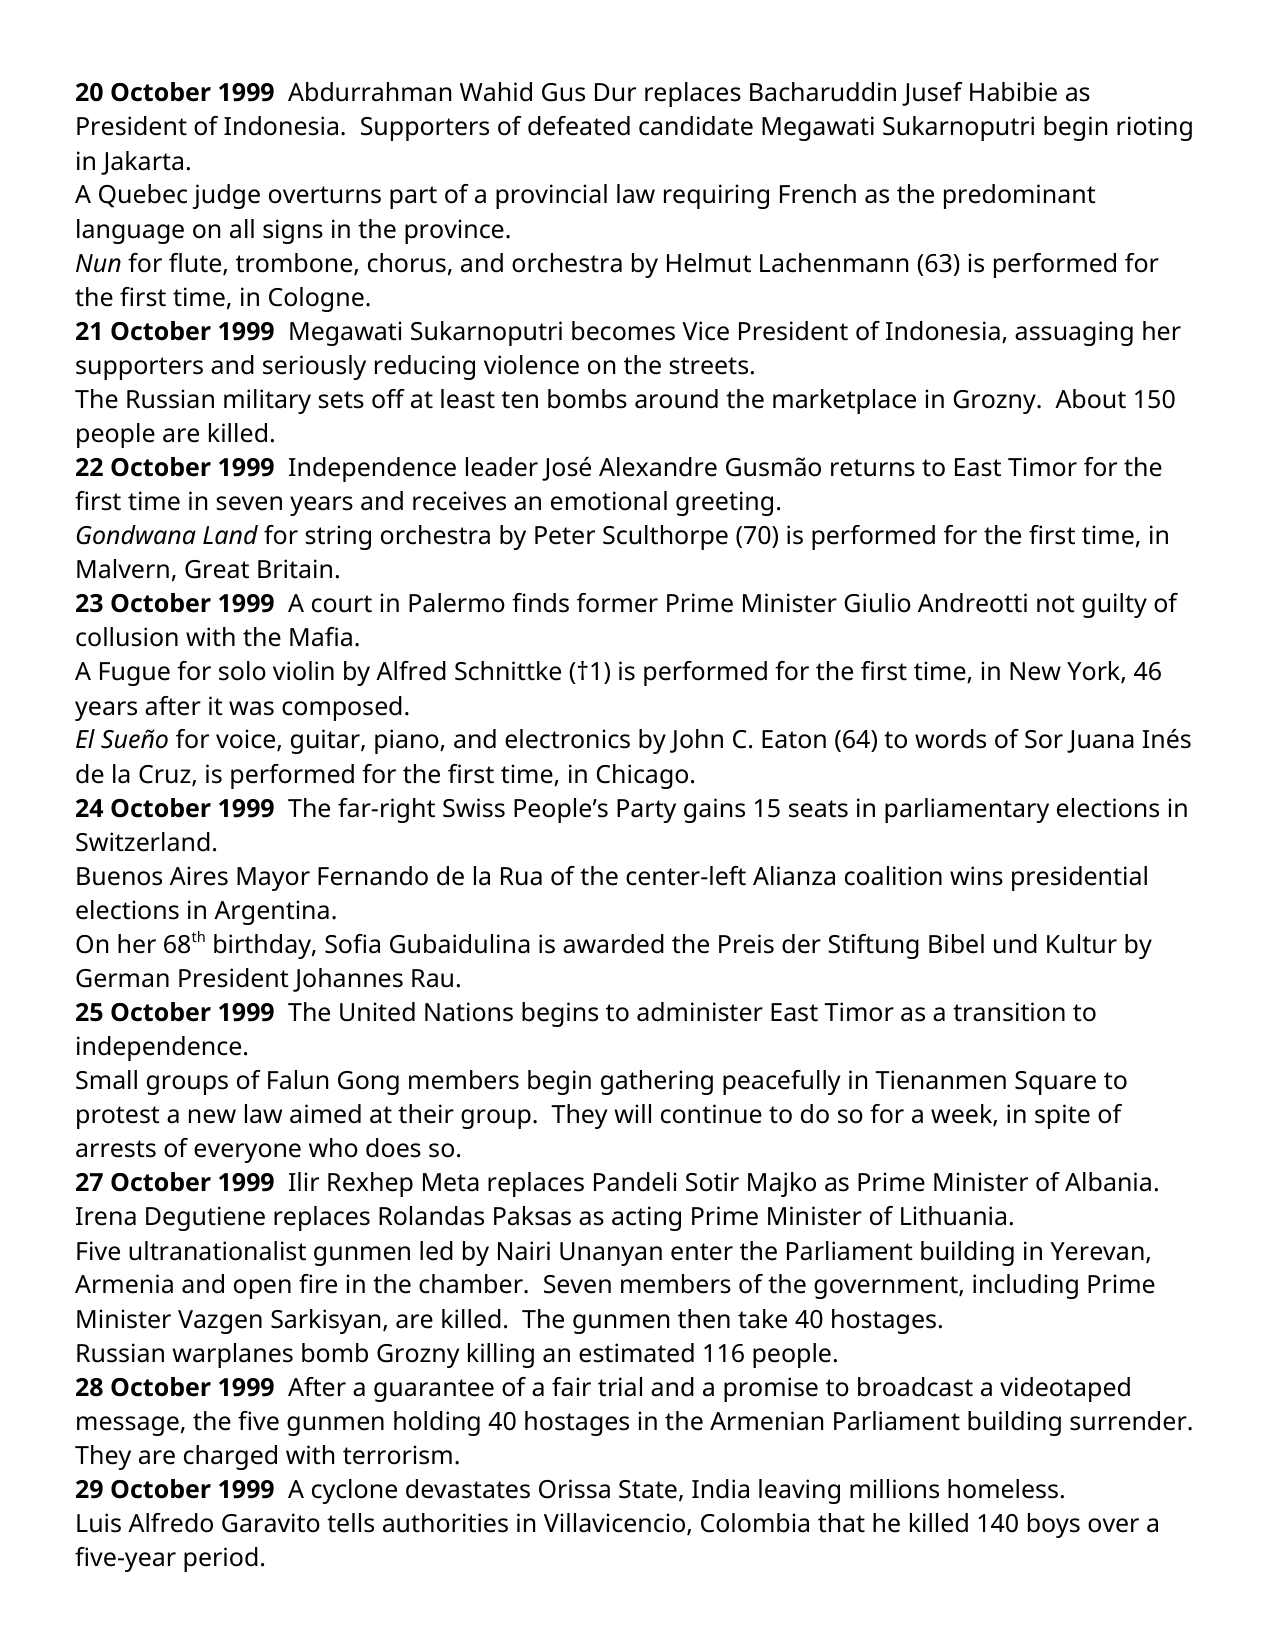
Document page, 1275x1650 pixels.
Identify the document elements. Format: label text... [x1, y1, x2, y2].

text Nun for flute, trombone, chorus, and orchestra by Helmut Lachenmann (63) is performed for the first time, in Cologne. [75, 245, 1200, 313]
text Small groups of Falun Gong members begin gathering peacefully in Tienanmen Square to protest a new law aimed at their group. They will continue to do so for a week, in spite of arrests of everyone who does so. [75, 1063, 1200, 1165]
text 29 October 1999 A cyclone devastates Orissa State, India leaving millions homeless. [75, 1472, 1200, 1506]
text 25 October 1999 The United Nations begins to administer East Timor as a transition to independence. [75, 995, 1200, 1063]
text 22 October 1999 Independence leader José Alexandre Gusmão returns to East Timor for the first time in seven years and receives an emotional greeting. [75, 450, 1200, 518]
text A Quebec judge overturns part of a provincial law requiring French as the predominant language on all signs in the province. [75, 177, 1200, 245]
text 24 October 1999 The far-right Swiss People’s Party gains 15 seats in parliamentary elections in Switzerland. [75, 790, 1200, 858]
text A Fugue for solo violin by Alfred Schnittke (†1) is performed for the first time, in New York, 46 years after it was composed. [75, 654, 1200, 722]
text Gondwana Land for string orchestra by Peter Sculthorpe (70) is performed for the first time, in Malvern, Great Britain. [75, 518, 1200, 586]
text Luis Alfredo Garavito tells authorities in Villavicencio, Colombia that he killed 140 boys over a five-year period. [75, 1506, 1200, 1574]
text El Sueño for voice, guitar, piano, and electronics by John C. Eaton (64) to words of Sor Juana Inés de la Cruz, is performed for the first time, in Chicago. [75, 722, 1200, 790]
text Five ultranationalist gunmen led by Nairi Unanyan enter the Parliament building in Yerevan, Armenia and open fire in the chamber. Seven members of the government, including Prime Minister Vazgen Sarkisyan, are killed. The gunmen then take 40 hostages. [75, 1233, 1200, 1335]
text The Russian military sets off at least ten bombs around the marketplace in Grozny. About 150 people are killed. [75, 382, 1200, 450]
text Irena Degutiene replaces Rolandas Paksas as acting Prime Minister of Lithuania. [75, 1199, 1200, 1233]
text 23 October 1999 A court in Palermo finds former Prime Minister Giulio Andreotti not guilty of collusion with the Mafia. [75, 586, 1200, 654]
text 21 October 1999 Megawati Sukarnoputri becomes Vice President of Indonesia, assuaging her supporters and seriously reducing violence on the streets. [75, 313, 1200, 382]
text Buenos Aires Mayor Fernando de la Rua of the center-left Alianza coalition wins presidential elections in Argentina. [75, 858, 1200, 927]
text Russian warplanes bomb Grozny killing an estimated 116 people. [75, 1335, 1200, 1369]
text 27 October 1999 Ilir Rexhep Meta replaces Pandeli Sotir Majko as Prime Minister of Albania. [75, 1165, 1200, 1199]
text On her 68th birthday, Sofia Gubaidulina is awarded the Preis der Stiftung Bibel und Kultur by German President Johannes Rau. [75, 927, 1200, 995]
text 20 October 1999 Abdurrahman Wahid Gus Dur replaces Bacharuddin Jusef Habibie as President of Indonesia. Supporters of defeated candidate Megawati Sukarnoputri begin rioting in Jakarta. [75, 75, 1200, 177]
